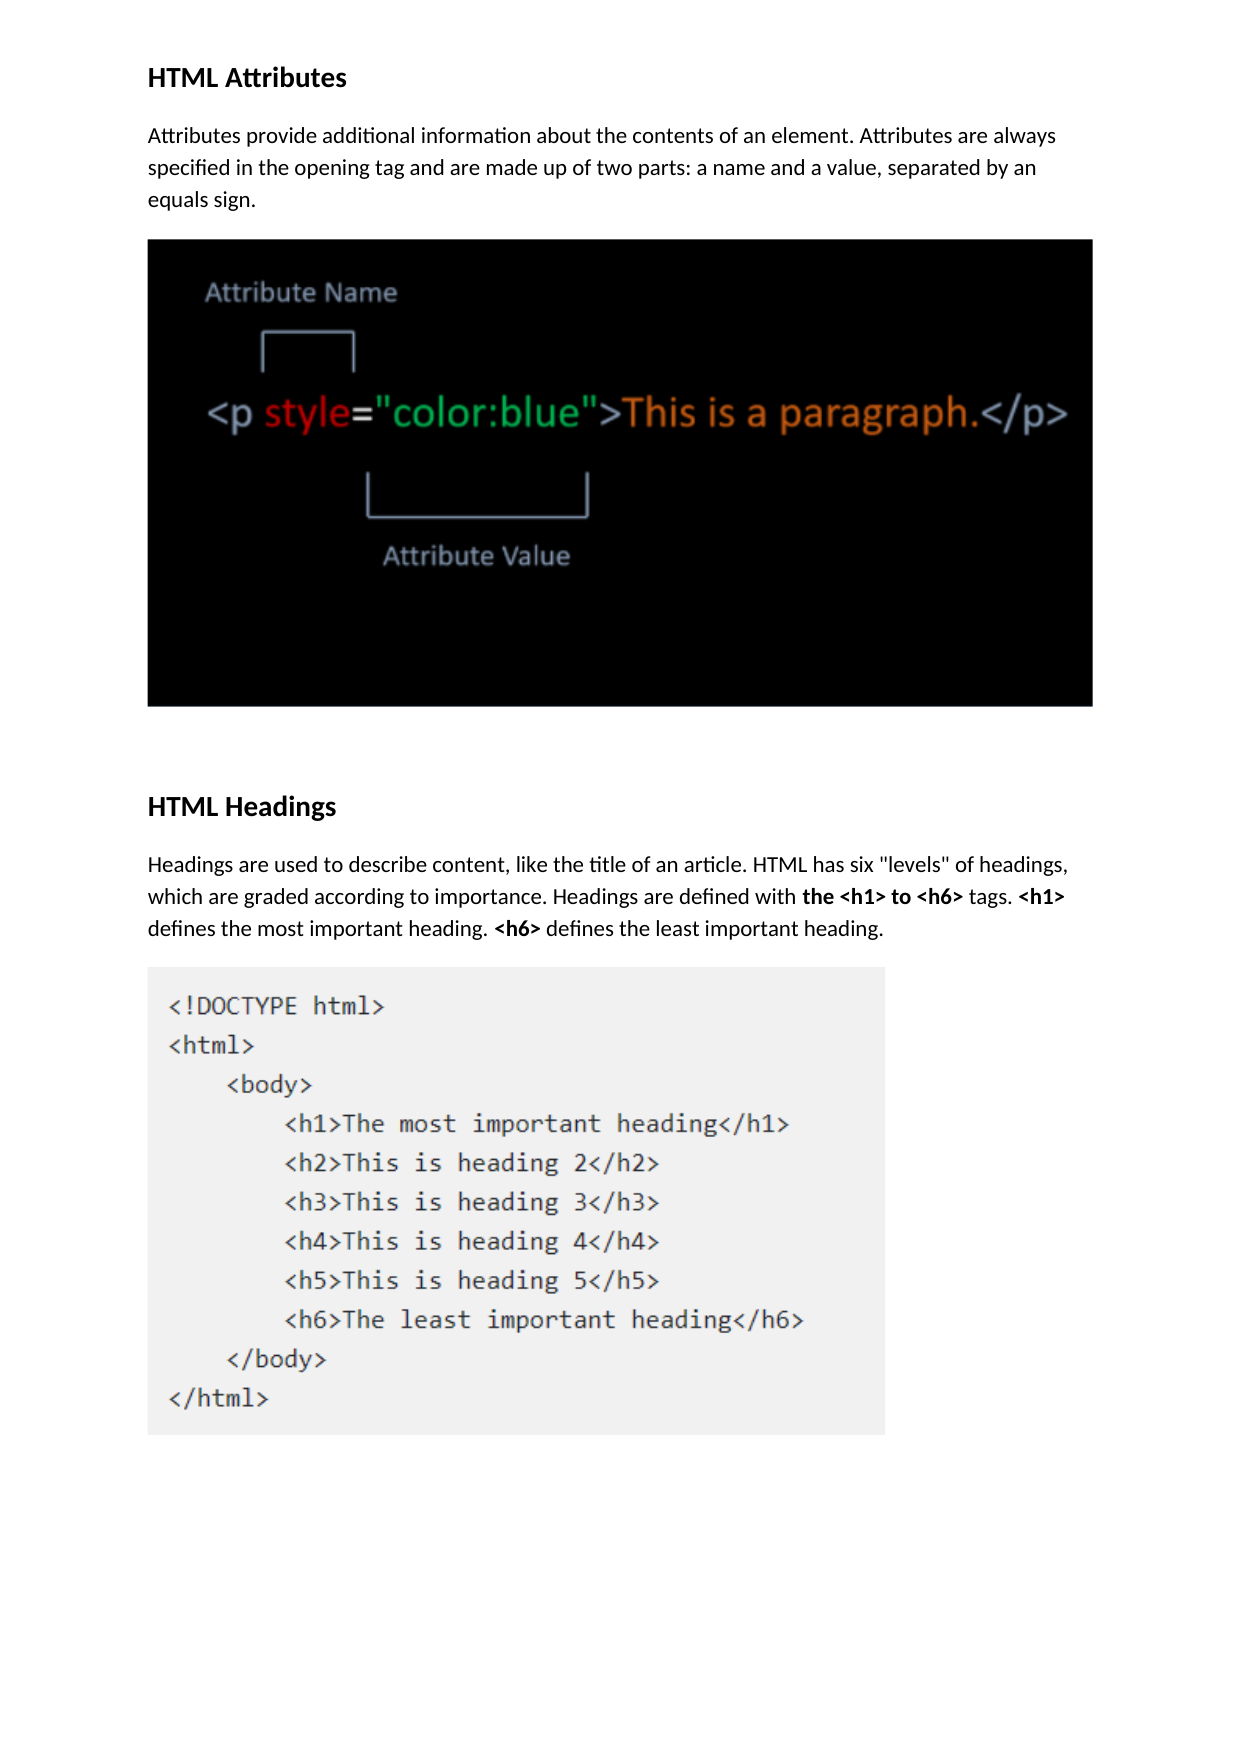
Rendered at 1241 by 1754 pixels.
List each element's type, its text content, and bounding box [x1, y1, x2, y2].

picture [147, 967, 886, 1435]
text HTML Headings [148, 788, 1093, 823]
text Headings are used to describe content, like the title of an article. HTML has six "levels" of headings, which are graded according to importance. Headings are defined with the <h1> to <h6> tags. <h1> defines the most important heading. <h6> defines the least important heading. [148, 850, 1093, 942]
picture [147, 238, 1093, 710]
text Attributes provide additional information about the contents of an element. Attributes are always specified in the opening tag and are made up of two parts: a name and a value, separated by an equals sign. [148, 121, 1093, 213]
text HTML Attributes [148, 59, 1093, 95]
